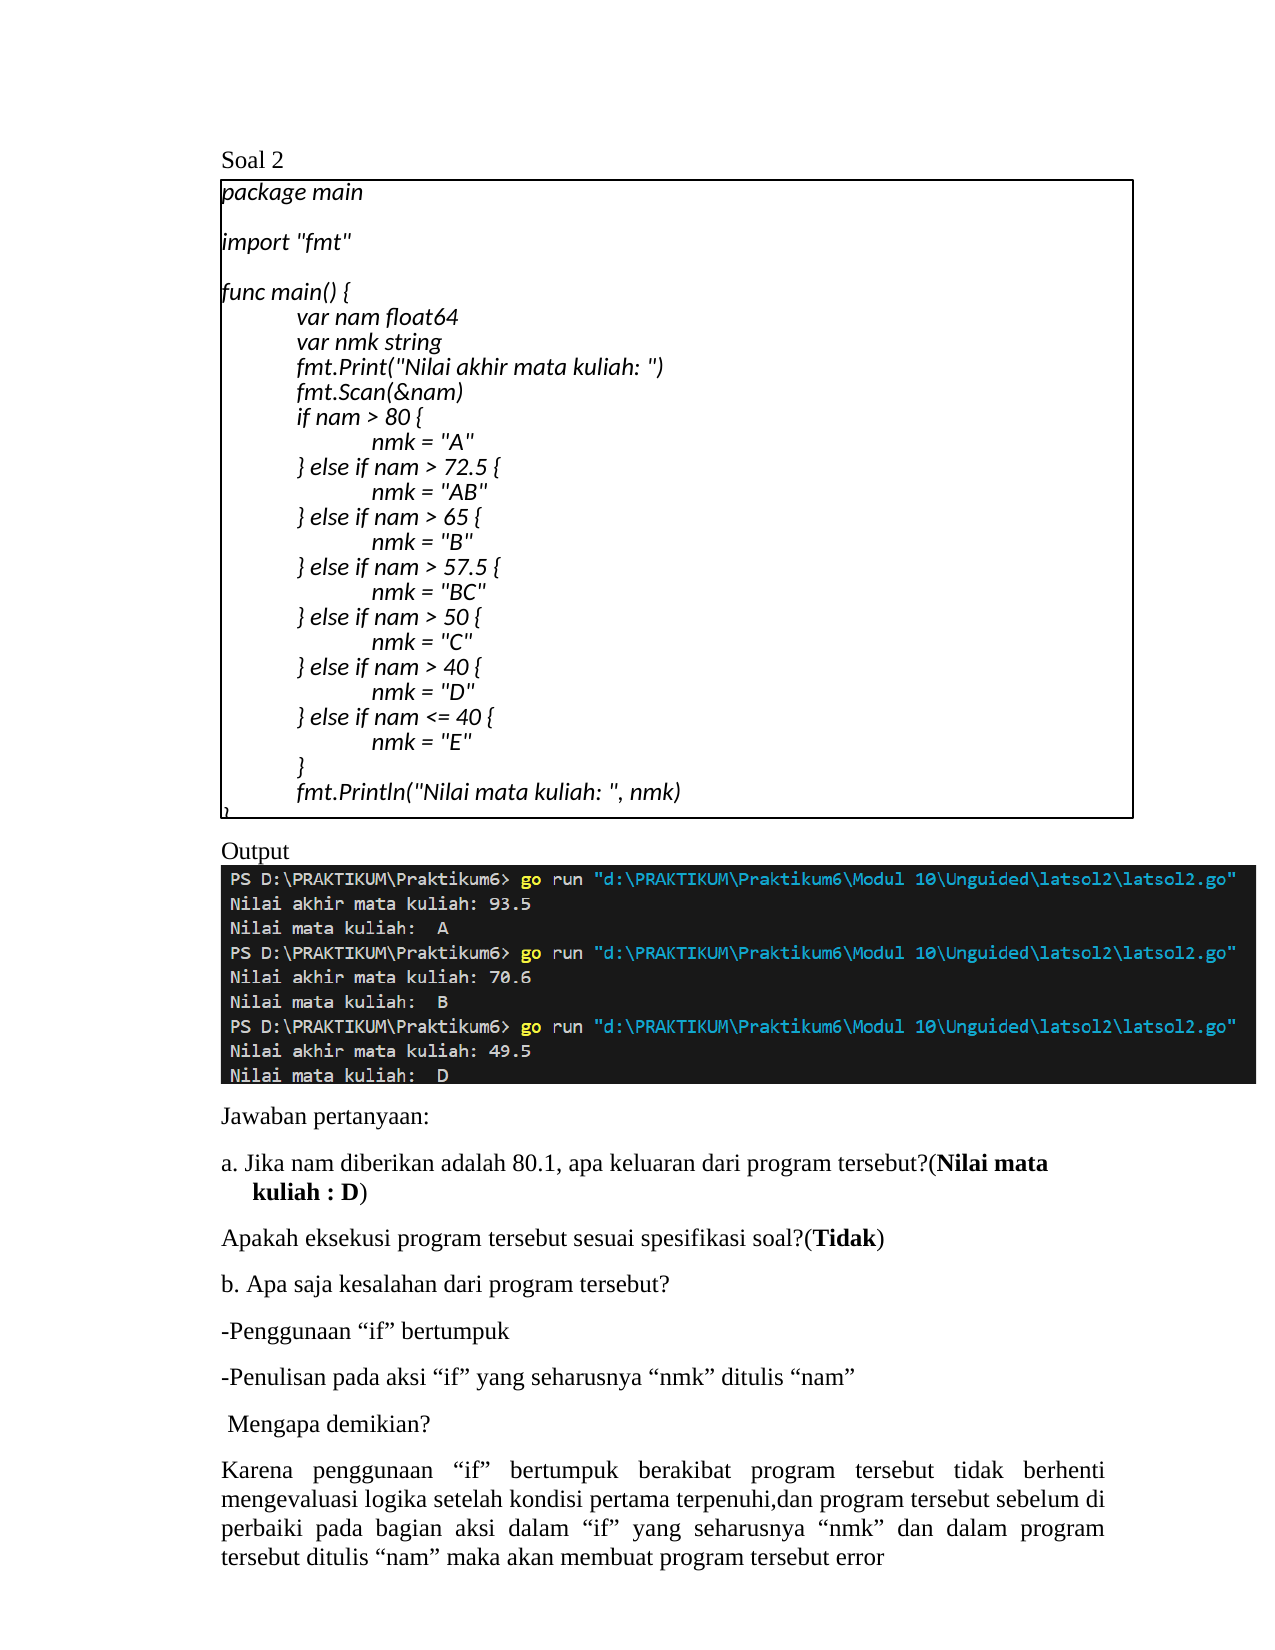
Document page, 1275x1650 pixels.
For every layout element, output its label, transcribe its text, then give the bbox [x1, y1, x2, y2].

text a. Jika nam diberikan adalah 80.1, apa keluaran dari program tersebut?(Nilai mata kuliah : D) [171, 1148, 1106, 1205]
text Output [221, 190, 1206, 865]
text -Penggunaan “if” bertumpuk [171, 1316, 1106, 1345]
text Jawaban pertanyaan: [171, 1101, 1106, 1130]
text Apakah eksekusi program tersebut sesuai spesifikasi soal?(Tidak) [171, 1223, 1106, 1252]
text b. Apa saja kesalahan dari program tersebut? [171, 1269, 1106, 1298]
text Karena penggunaan “if” bertumpuk berakibat program tersebut tidak berhenti mengevaluasi logika setelah kondisi pertama terpenuhi,dan program tersebut sebelum di perbaiki pada bagian aksi dalam “if” yang seharusnya “nmk” dan dalam program tersebut ditulis “nam” maka akan membuat program tersebut error [221, 1455, 1106, 1570]
text Mengapa demikian? [171, 1409, 1106, 1438]
text -Penulisan pada aksi “if” yang seharusnya “nmk” ditulis “nam” [171, 1362, 1106, 1391]
text Soal 2 [221, 146, 1206, 174]
picture [220, 865, 1257, 1084]
